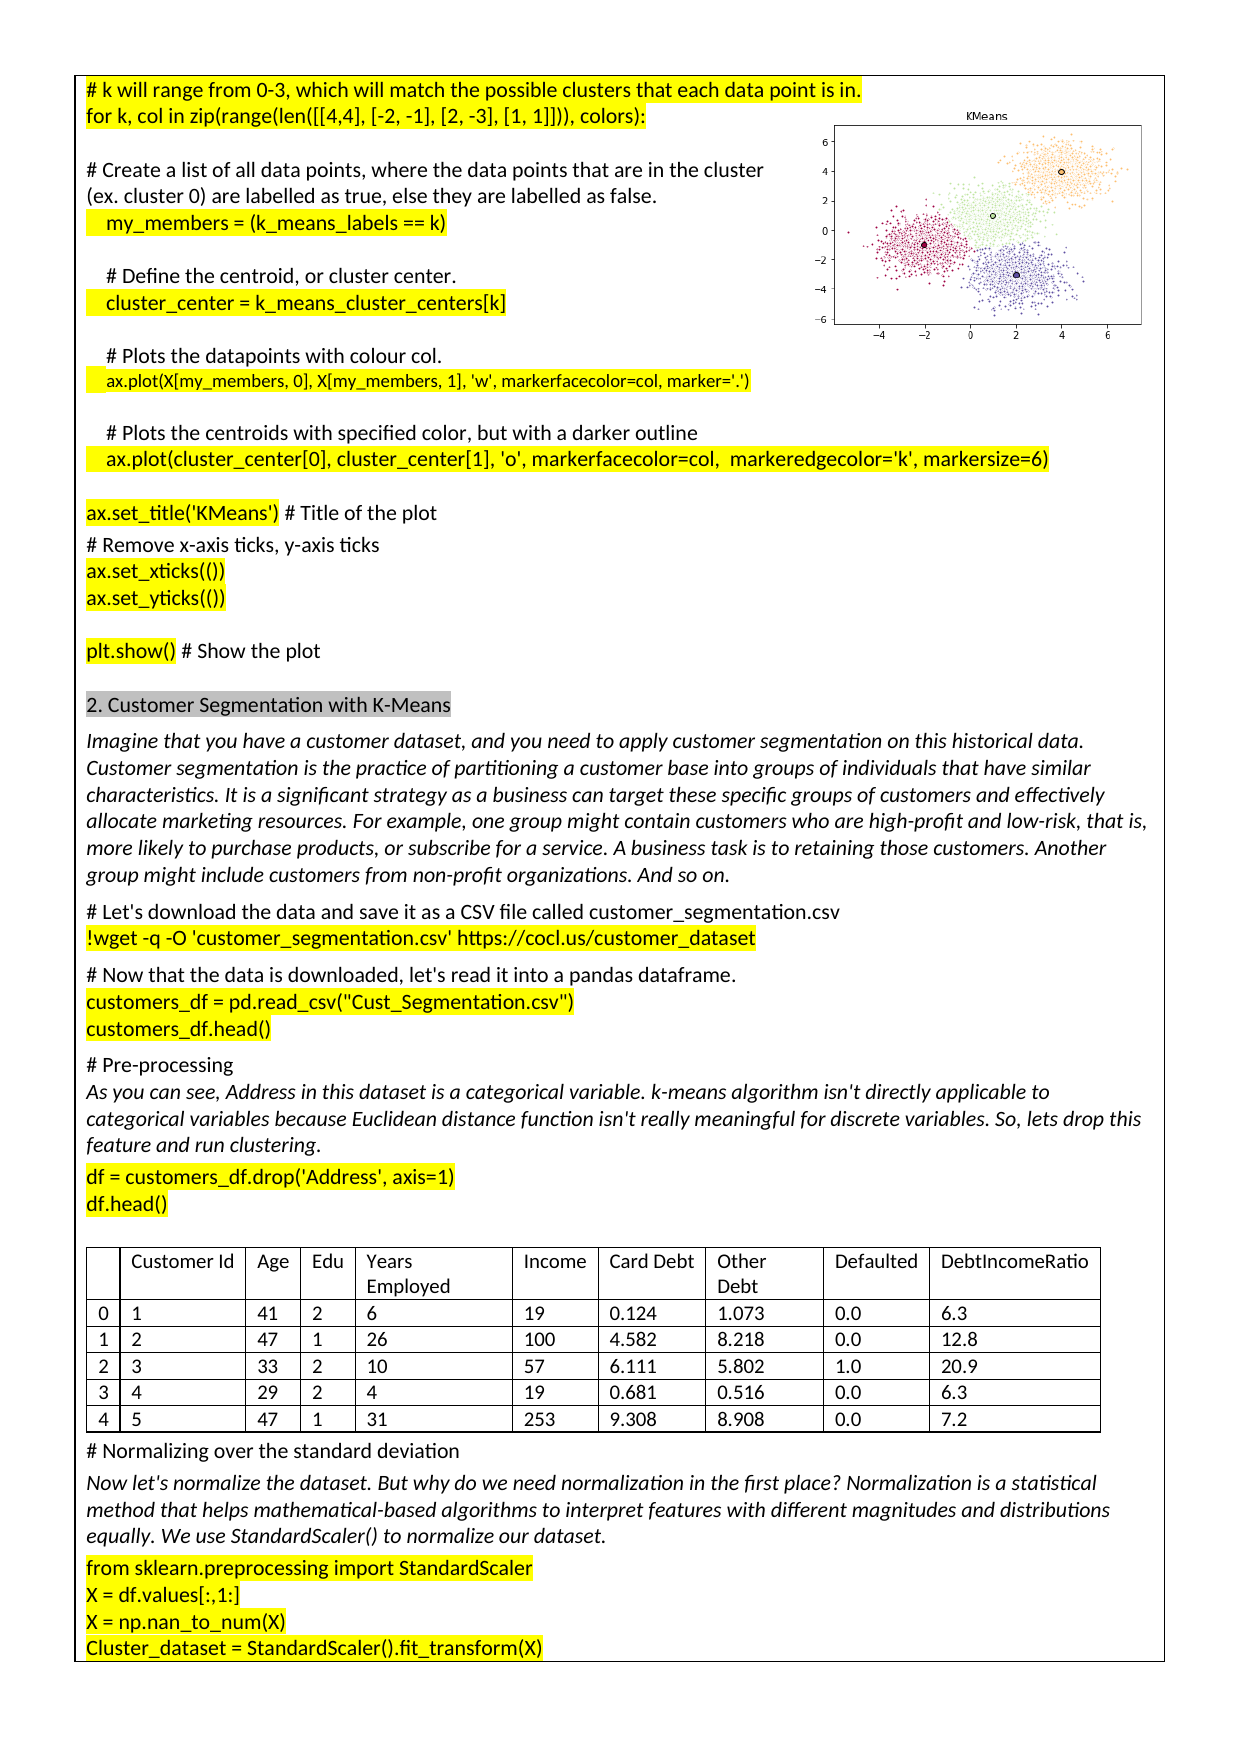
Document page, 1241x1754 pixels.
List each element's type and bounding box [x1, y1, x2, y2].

picture [809, 109, 1147, 338]
table_cell [76, 76, 1164, 1661]
